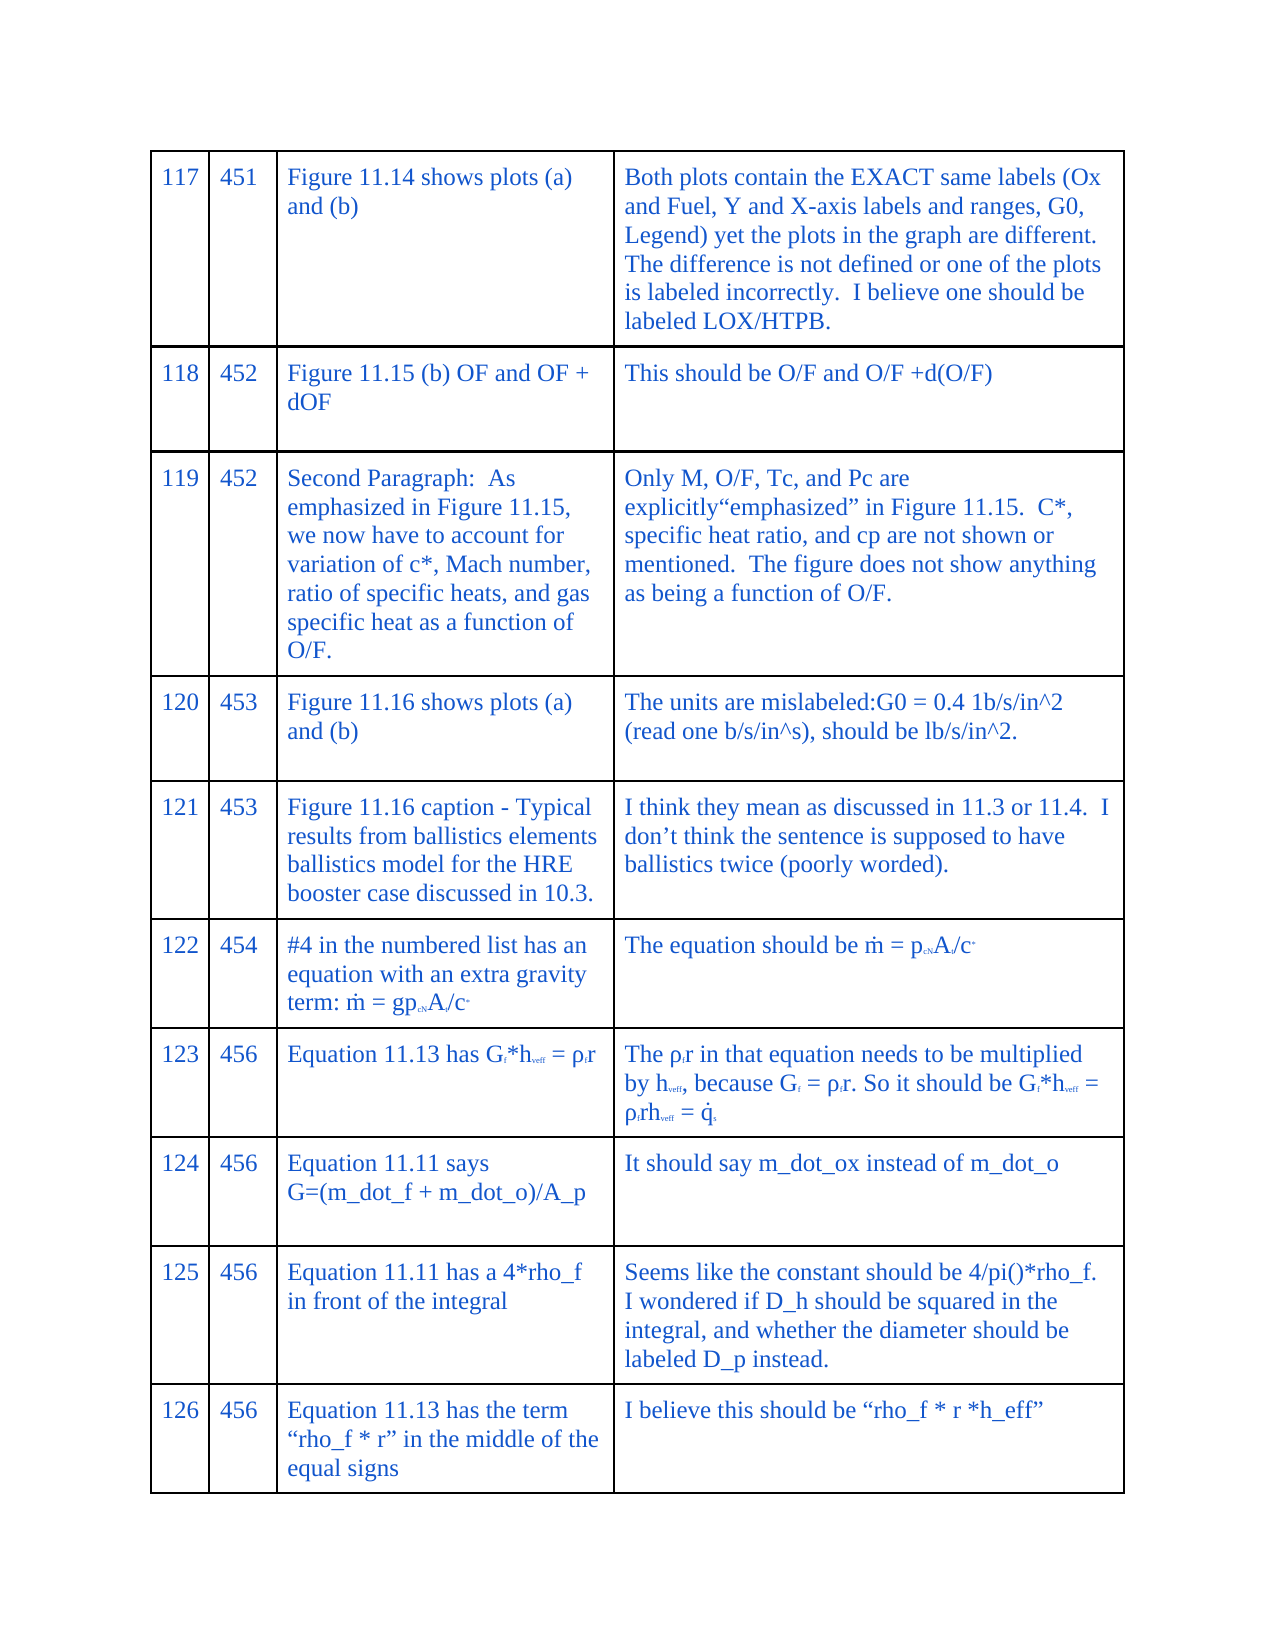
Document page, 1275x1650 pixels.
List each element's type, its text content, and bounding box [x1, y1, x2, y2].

table_cell Second Paragraph: As emphasized in Figure 11.15, we now have to account for variation of c*, Mach number, ratio of specific heats, and gas specific heat as a function of O/F. [278, 453, 613, 674]
table_cell This should be O/F and O/F +d(O/F) [615, 348, 1123, 450]
table_cell 117 [152, 152, 208, 345]
table_cell Both plots contain the EXACT same labels (Ox and Fuel, Y and X-axis labels and ranges, G0, Legend) yet the plots in the graph are different. The difference is not defined or one of the plots is labeled incorrectly. I believe one should be labeled LOX/HTPB. [615, 152, 1123, 345]
table_cell 453 [210, 677, 276, 779]
table_cell 123 [152, 1029, 208, 1136]
table_cell The equation should be ṁ = pcNAt/c* [615, 920, 1123, 1027]
table_cell 122 [152, 920, 208, 1027]
table_cell It should say m_dot_ox instead of m_dot_o [615, 1138, 1123, 1245]
table_cell Equation 11.13 has the term “rho_f * r” in the middle of the equal signs [278, 1385, 613, 1492]
table_cell 126 [152, 1385, 208, 1492]
table_cell The units are mislabeled:G0 = 0.4 1b/s/in^2 (read one b/s/in^s), should be lb/s/in^2. [615, 677, 1123, 779]
table_cell 118 [152, 348, 208, 450]
table_cell 452 [210, 453, 276, 674]
table_cell 452 [210, 348, 276, 450]
table_cell Figure 11.16 caption - Typical results from ballistics elements ballistics model for the HRE booster case discussed in 10.3. [278, 782, 613, 917]
table_cell 121 [152, 782, 208, 917]
table_cell 454 [210, 920, 276, 1027]
table_cell I believe this should be “rho_f * r *h_eff” [615, 1385, 1123, 1492]
table_cell 451 [210, 152, 276, 345]
table_cell The ρfr in that equation needs to be multiplied by hveff, because Gf = ρfr. So it should be Gf*hveff = ρfrhveff = q̇s [615, 1029, 1123, 1136]
table_cell Equation 11.11 says G=(m_dot_f + m_dot_o)/A_p [278, 1138, 613, 1245]
table_cell Only M, O/F, Tc, and Pc are explicitly“emphasized” in Figure 11.15. C*, specific heat ratio, and cp are not shown or mentioned. The figure does not show anything as being a function of O/F. [615, 453, 1123, 674]
table_cell Equation 11.11 has a 4*rho_f in front of the integral [278, 1247, 613, 1383]
table_cell 456 [210, 1138, 276, 1245]
table_cell 124 [152, 1138, 208, 1245]
table_cell 120 [152, 677, 208, 779]
table_cell I think they mean as discussed in 11.3 or 11.4. I don’t think the sentence is supposed to have ballistics twice (poorly worded). [615, 782, 1123, 917]
table_cell Seems like the constant should be 4/pi()*rho_f. I wondered if D_h should be squared in the integral, and whether the diameter should be labeled D_p instead. [615, 1247, 1123, 1383]
table_cell 125 [152, 1247, 208, 1383]
table_cell Figure 11.14 shows plots (a) and (b) [278, 152, 613, 345]
table_cell 119 [152, 453, 208, 674]
table_cell Equation 11.13 has Gf*hveff = ρfr [278, 1029, 613, 1136]
table_cell 456 [210, 1247, 276, 1383]
table_cell 456 [210, 1385, 276, 1492]
table_cell Figure 11.16 shows plots (a) and (b) [278, 677, 613, 779]
table_cell 453 [210, 782, 276, 917]
table_cell Figure 11.15 (b) OF and OF + dOF [278, 348, 613, 450]
table_cell #4 in the numbered list has an equation with an extra gravity term: ṁ = gpcNAt/c* [278, 920, 613, 1027]
table_cell 456 [210, 1029, 276, 1136]
